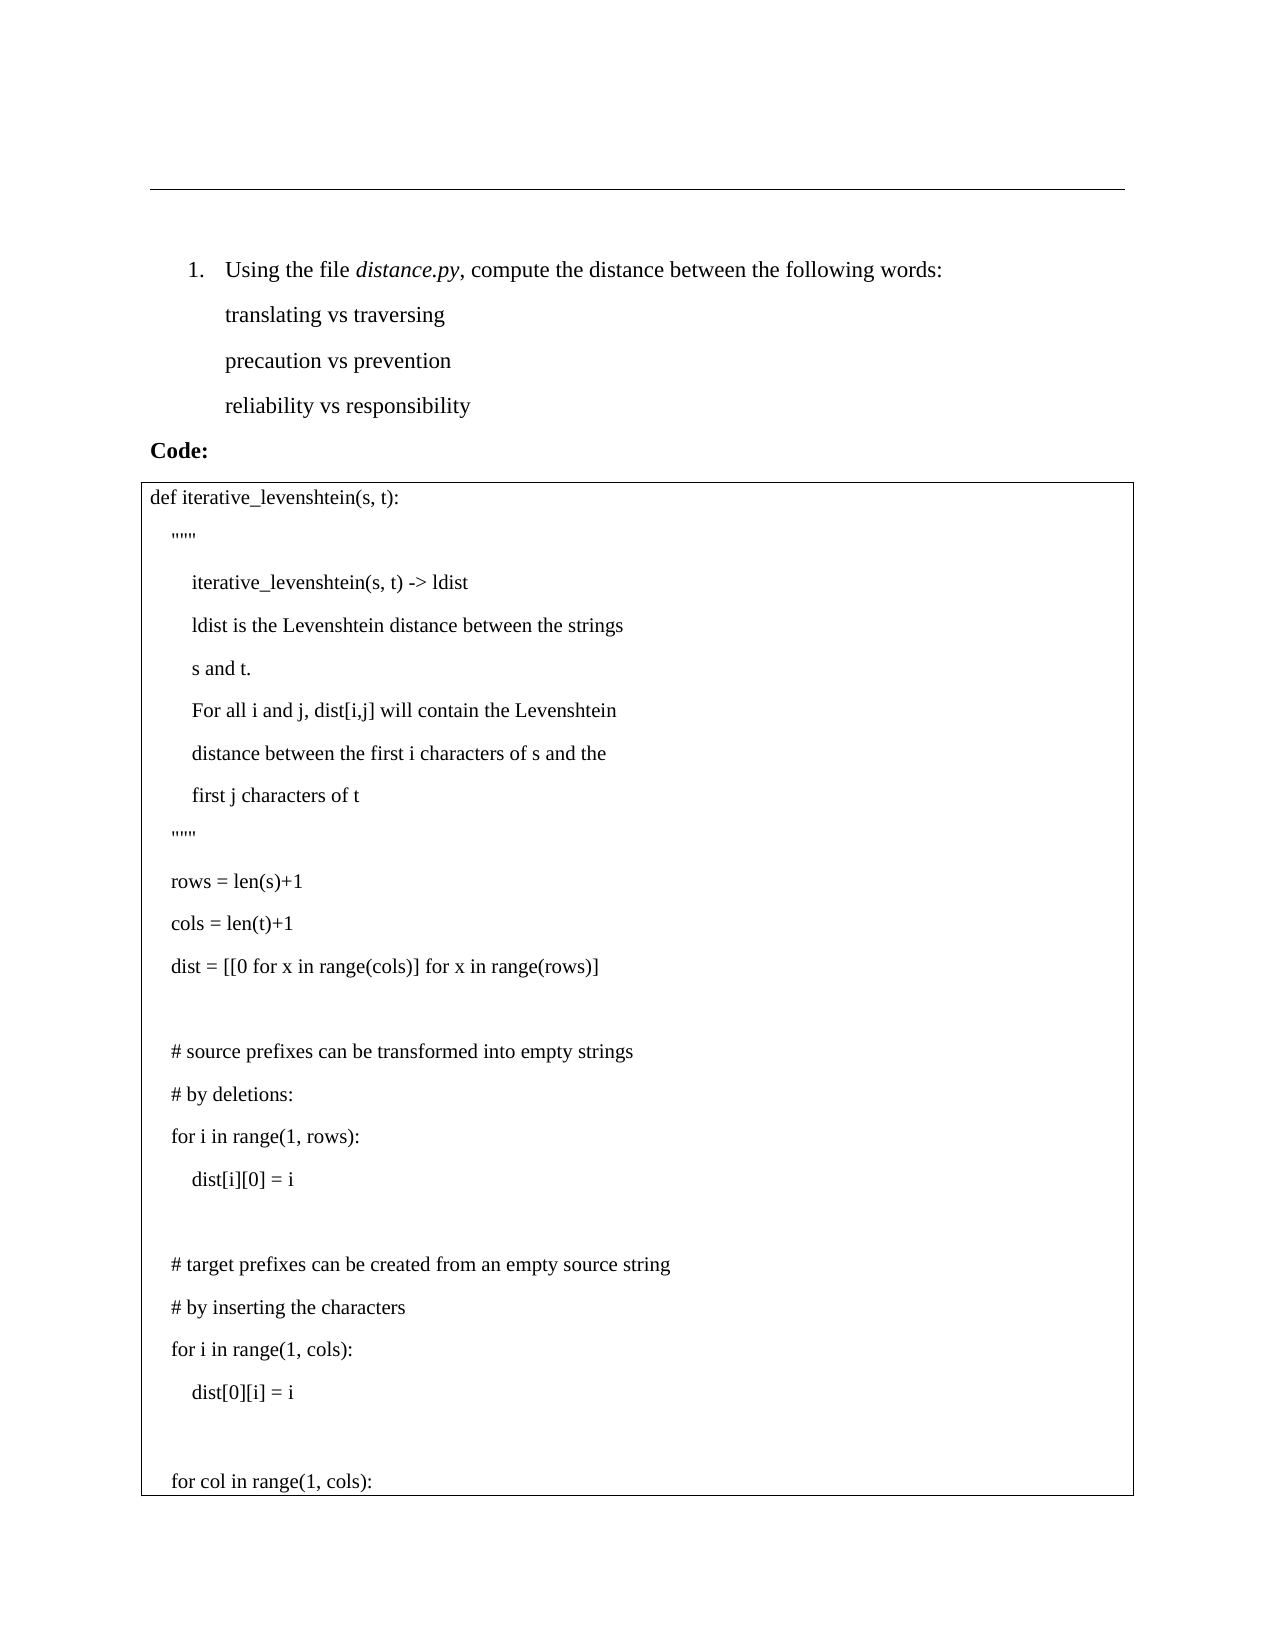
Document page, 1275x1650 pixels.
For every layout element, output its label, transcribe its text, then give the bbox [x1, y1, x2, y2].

text For all i and j, dist[i,j] will contain the Levenshtein [142, 695, 1133, 722]
text # by inserting the characters [142, 1291, 1133, 1319]
text first j characters of t [142, 780, 1133, 807]
text """ [142, 524, 1133, 552]
text for col in range(1, cols): [142, 1466, 1133, 1495]
text translating vs traversing [225, 302, 1125, 328]
text distance between the first i characters of s and the [142, 738, 1133, 765]
list Using the file distance.py, compute the distance between the following words: [187, 256, 1125, 283]
text """ [142, 823, 1133, 850]
text def iterative_levenshtein(s, t): [142, 483, 1133, 509]
text for i in range(1, cols): [142, 1334, 1133, 1361]
text dist = [[0 for x in range(cols)] for x in range(rows)] [142, 951, 1133, 978]
text iterative_levenshtein(s, t) -> ldist [142, 567, 1133, 594]
text s and t. [142, 652, 1133, 679]
text rows = len(s)+1 [142, 865, 1133, 893]
text for i in range(1, rows): [142, 1121, 1133, 1148]
text dist[0][i] = i [142, 1377, 1133, 1404]
text # by deletions: [142, 1078, 1133, 1106]
text reliability vs responsibility [225, 392, 1125, 418]
text ldist is the Levenshtein distance between the strings [142, 610, 1133, 637]
text Code: [150, 437, 1125, 463]
text dist[i][0] = i [142, 1164, 1133, 1191]
text precaution vs prevention [225, 347, 1125, 373]
text # source prefixes can be transformed into empty strings [142, 1036, 1133, 1063]
text cols = len(t)+1 [142, 908, 1133, 935]
text # target prefixes can be created from an empty source string [142, 1249, 1133, 1276]
